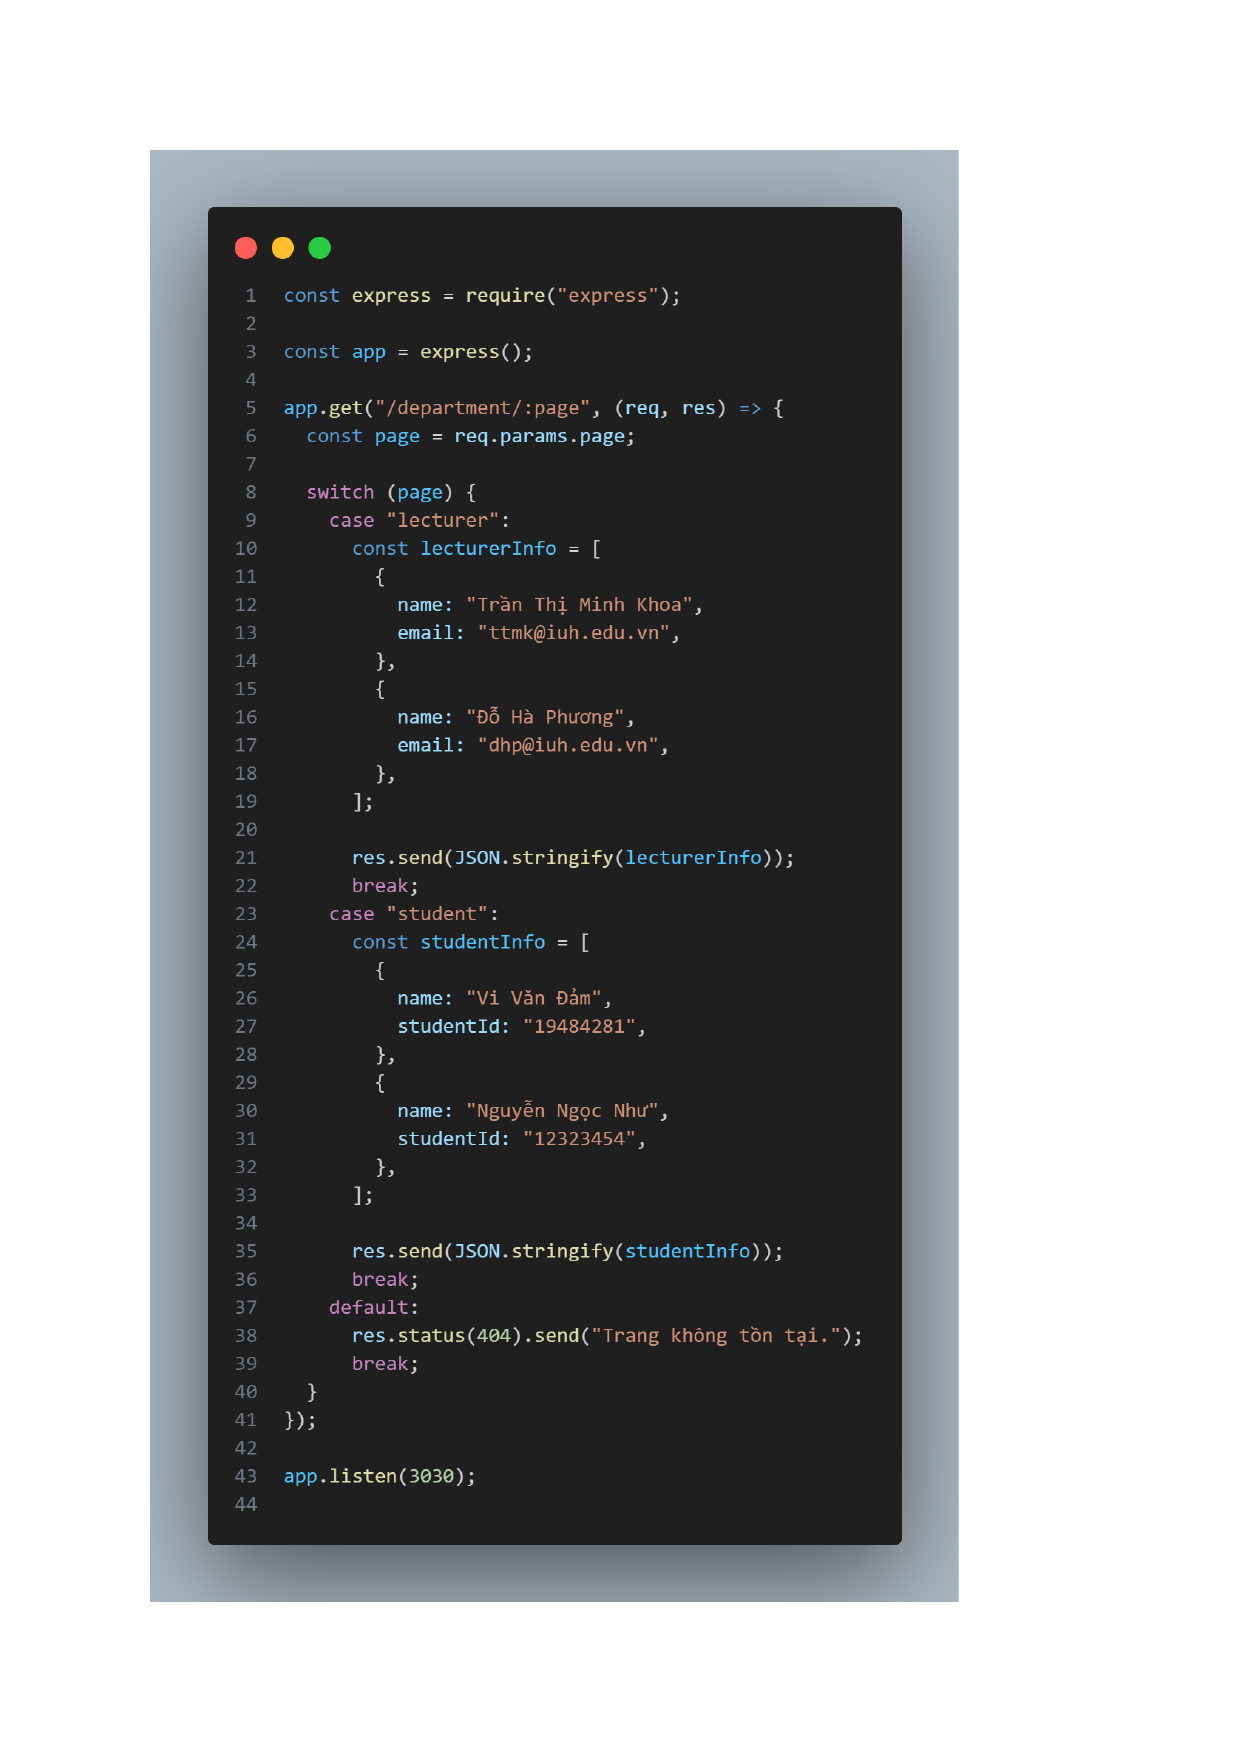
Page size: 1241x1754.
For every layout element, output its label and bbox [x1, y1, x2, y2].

picture [150, 150, 959, 1602]
